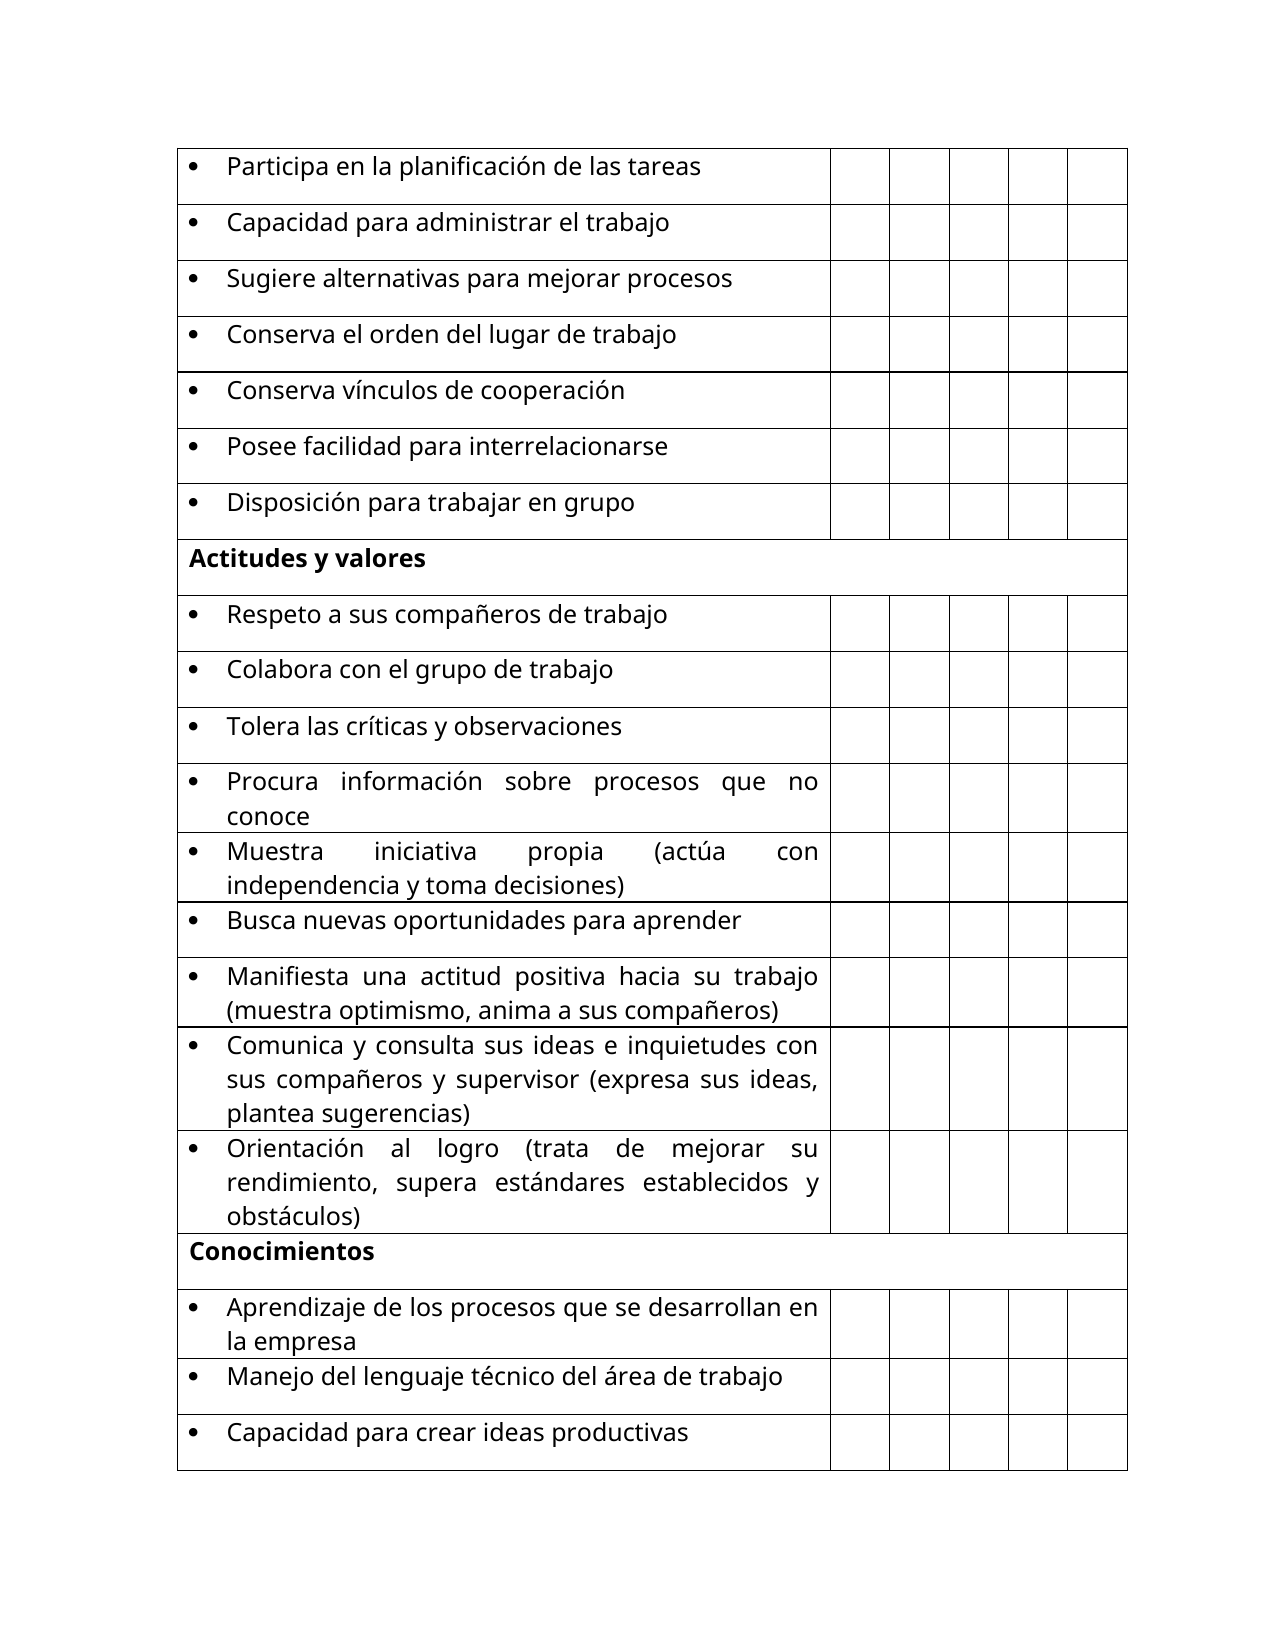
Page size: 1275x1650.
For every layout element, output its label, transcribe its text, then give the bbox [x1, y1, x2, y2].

table_cell [890, 903, 949, 957]
table_cell [890, 317, 949, 371]
table_cell [1068, 833, 1127, 901]
table_cell [950, 708, 1008, 763]
table_cell [1009, 903, 1067, 957]
table_cell [831, 317, 889, 371]
table_cell [1068, 149, 1127, 204]
table_cell [1009, 1290, 1067, 1358]
table_cell [831, 149, 889, 204]
table_cell [1009, 261, 1067, 316]
table_cell [1009, 317, 1067, 371]
table_cell [1009, 596, 1067, 651]
table_cell [950, 833, 1008, 901]
table_cell [890, 833, 949, 901]
table_cell [1068, 1290, 1127, 1358]
table_cell [831, 1415, 889, 1470]
table_cell [1009, 373, 1067, 427]
table_cell [1068, 958, 1127, 1026]
table_cell [831, 708, 889, 763]
table_cell [1009, 484, 1067, 539]
table_cell [1068, 429, 1127, 483]
table_cell [950, 764, 1008, 832]
table_cell [1068, 484, 1127, 539]
table_cell Muestra iniciativa propia (actúa con independencia y toma decisiones) [178, 833, 830, 901]
table_cell [950, 317, 1008, 371]
table_cell [950, 205, 1008, 259]
table_cell Procura información sobre procesos que no conoce [178, 764, 830, 832]
table_cell [890, 429, 949, 483]
table_cell Actitudes y valores [178, 540, 1127, 595]
table_cell [950, 652, 1008, 707]
table_cell Comunica y consulta sus ideas e inquietudes con sus compañeros y supervisor (expresa sus ideas, plantea sugerencias) [178, 1028, 830, 1130]
table_cell [890, 596, 949, 651]
table_cell [890, 708, 949, 763]
table_cell [890, 1415, 949, 1470]
table_cell [1009, 429, 1067, 483]
table_cell [1009, 708, 1067, 763]
table_cell Manifiesta una actitud positiva hacia su trabajo (muestra optimismo, anima a sus compañeros) [178, 958, 830, 1026]
table_cell [1068, 708, 1127, 763]
table_cell [1068, 903, 1127, 957]
table_cell [831, 1290, 889, 1358]
table_cell [950, 484, 1008, 539]
table_cell [890, 958, 949, 1026]
table_cell [950, 1415, 1008, 1470]
table_cell [831, 484, 889, 539]
table_cell Sugiere alternativas para mejorar procesos [178, 261, 830, 316]
table_cell [1068, 596, 1127, 651]
table_cell [890, 205, 949, 259]
table_cell [831, 903, 889, 957]
table_cell [950, 1290, 1008, 1358]
table_cell [890, 1359, 949, 1414]
table_cell [831, 1028, 889, 1130]
table_cell Posee facilidad para interrelacionarse [178, 429, 830, 483]
table_cell [1009, 1415, 1067, 1470]
table_cell [1068, 1359, 1127, 1414]
table_cell [1068, 652, 1127, 707]
table_cell [950, 261, 1008, 316]
table_cell [890, 1290, 949, 1358]
table_cell [950, 958, 1008, 1026]
table_cell [1068, 205, 1127, 259]
table_cell [890, 1028, 949, 1130]
table_cell Busca nuevas oportunidades para aprender [178, 903, 830, 957]
table_cell [831, 1359, 889, 1414]
table_cell [1068, 1028, 1127, 1130]
table_cell [831, 261, 889, 316]
table_cell [890, 484, 949, 539]
table_cell [950, 373, 1008, 427]
table_cell [831, 373, 889, 427]
table_cell [831, 596, 889, 651]
table_cell [1068, 1131, 1127, 1233]
table_cell [831, 1131, 889, 1233]
table_cell [1009, 652, 1067, 707]
table_cell [1009, 764, 1067, 832]
table_cell [831, 958, 889, 1026]
table_cell [831, 429, 889, 483]
table_cell [950, 903, 1008, 957]
table_cell [950, 1028, 1008, 1130]
table_cell [890, 764, 949, 832]
table_cell [1068, 317, 1127, 371]
table_cell [950, 149, 1008, 204]
table_cell Participa en la planificación de las tareas [178, 149, 830, 204]
table_cell Colabora con el grupo de trabajo [178, 652, 830, 707]
table_cell [831, 205, 889, 259]
table_cell [890, 373, 949, 427]
table_cell Manejo del lenguaje técnico del área de trabajo [178, 1359, 830, 1414]
table_cell Aprendizaje de los procesos que se desarrollan en la empresa [178, 1290, 830, 1358]
table_cell [1068, 261, 1127, 316]
table_cell [831, 764, 889, 832]
table_cell [890, 652, 949, 707]
table_cell [1009, 205, 1067, 259]
table_cell [950, 429, 1008, 483]
table_cell [1009, 149, 1067, 204]
table_cell [1009, 833, 1067, 901]
table_cell [1068, 764, 1127, 832]
table_cell Tolera las críticas y observaciones [178, 708, 830, 763]
table_cell [1009, 958, 1067, 1026]
table_cell Disposición para trabajar en grupo [178, 484, 830, 539]
table_cell [950, 596, 1008, 651]
table_cell [950, 1131, 1008, 1233]
table_cell Conocimientos [178, 1234, 1127, 1289]
table_cell [1068, 1415, 1127, 1470]
table_cell [1009, 1131, 1067, 1233]
table_cell [831, 652, 889, 707]
table_cell Orientación al logro (trata de mejorar su rendimiento, supera estándares establecidos y obstáculos) [178, 1131, 830, 1233]
table_cell [890, 1131, 949, 1233]
table_cell Respeto a sus compañeros de trabajo [178, 596, 830, 651]
table_cell Capacidad para administrar el trabajo [178, 205, 830, 259]
table_cell [890, 261, 949, 316]
table_cell [950, 1359, 1008, 1414]
table_cell [1009, 1028, 1067, 1130]
table_cell [1009, 1359, 1067, 1414]
table_cell [831, 833, 889, 901]
table_cell [890, 149, 949, 204]
table_cell Capacidad para crear ideas productivas [178, 1415, 830, 1470]
table_cell [1068, 373, 1127, 427]
table_cell Conserva vínculos de cooperación [178, 373, 830, 427]
table_cell Conserva el orden del lugar de trabajo [178, 317, 830, 371]
